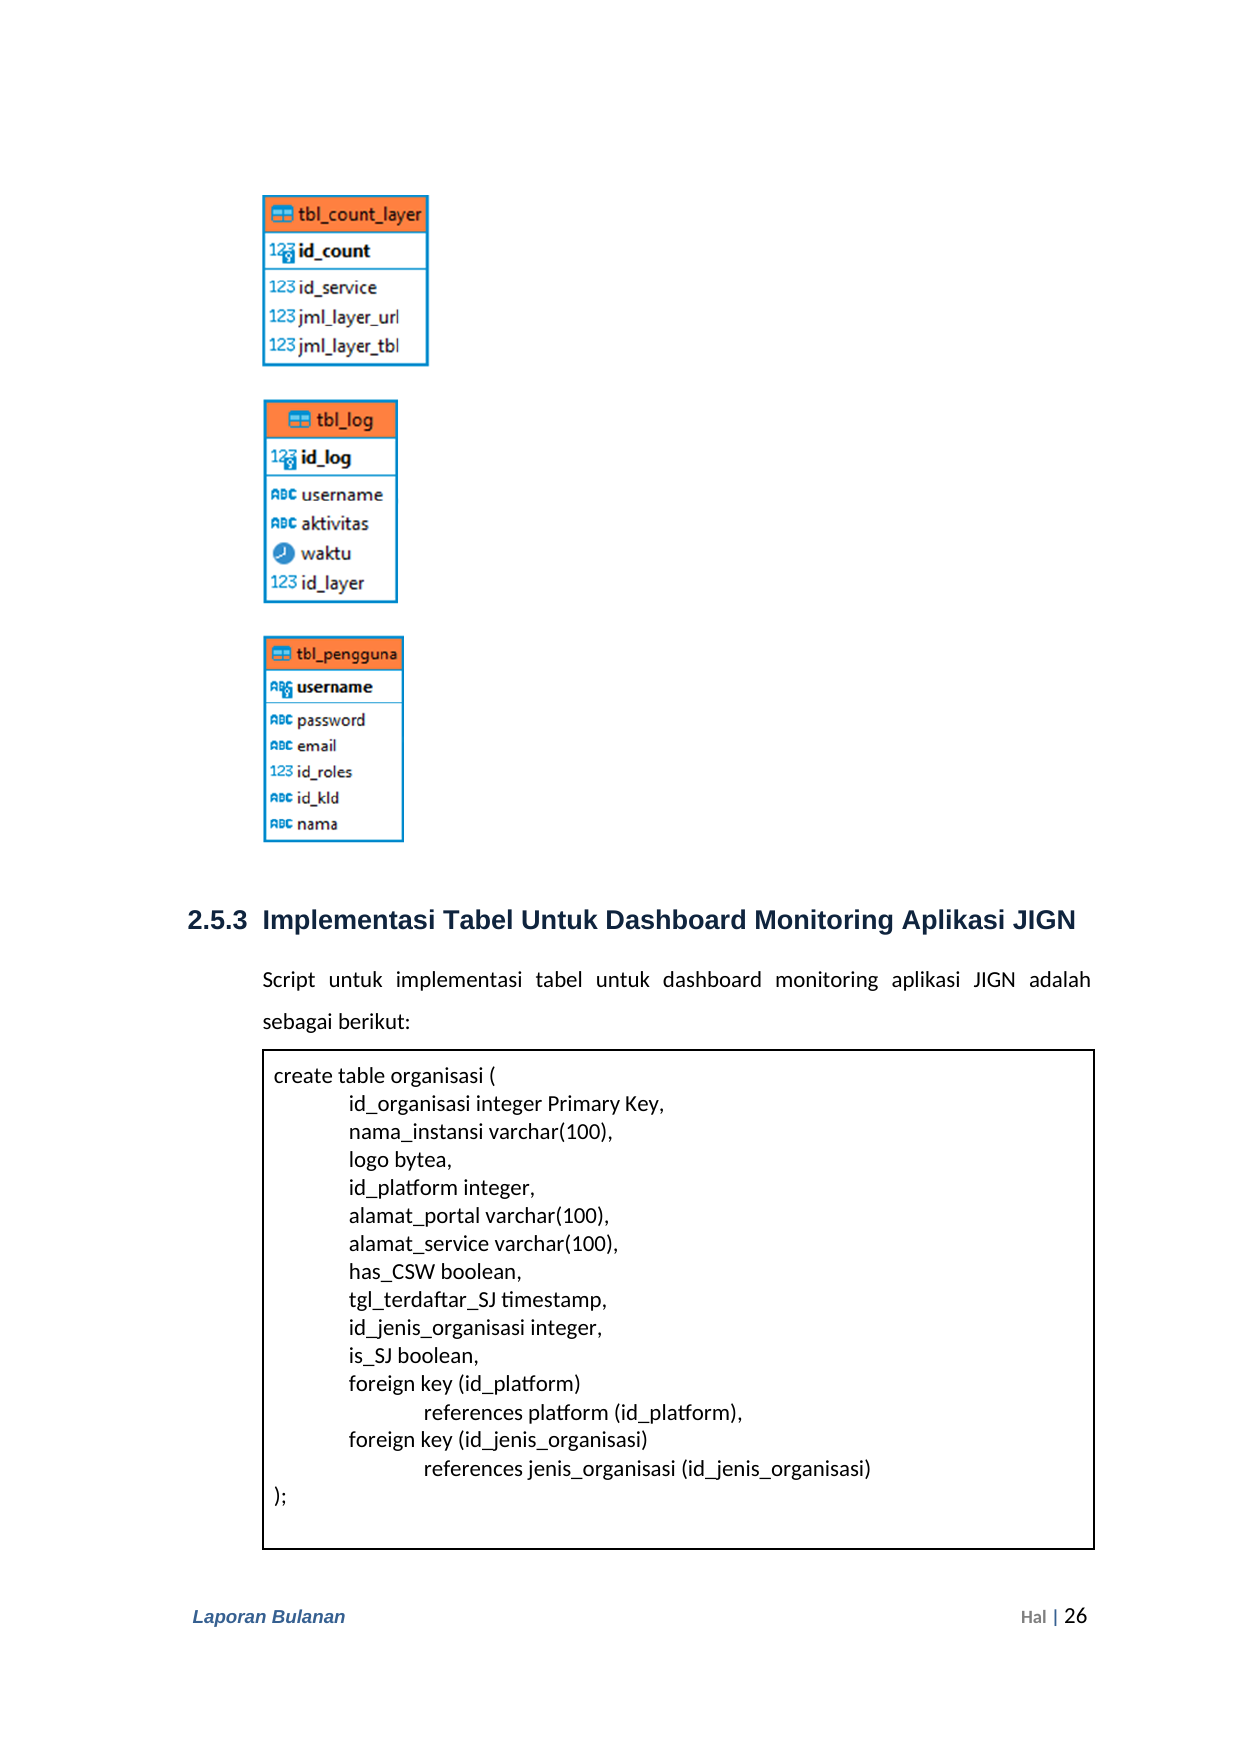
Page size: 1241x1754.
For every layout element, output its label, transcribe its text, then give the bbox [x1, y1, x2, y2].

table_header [264, 1051, 1093, 1548]
subtitle Implementasi Tabel Untuk Dashboard Monitoring Aplikasi JIGN [187, 904, 1092, 935]
picture [262, 398, 399, 604]
picture [266, 403, 396, 601]
picture [265, 197, 425, 364]
text Script untuk implementasi tabel untuk dashboard monitoring aplikasi JIGN adalah sebagai berikut: [262, 965, 1092, 1035]
picture [262, 633, 404, 843]
picture [262, 195, 431, 370]
